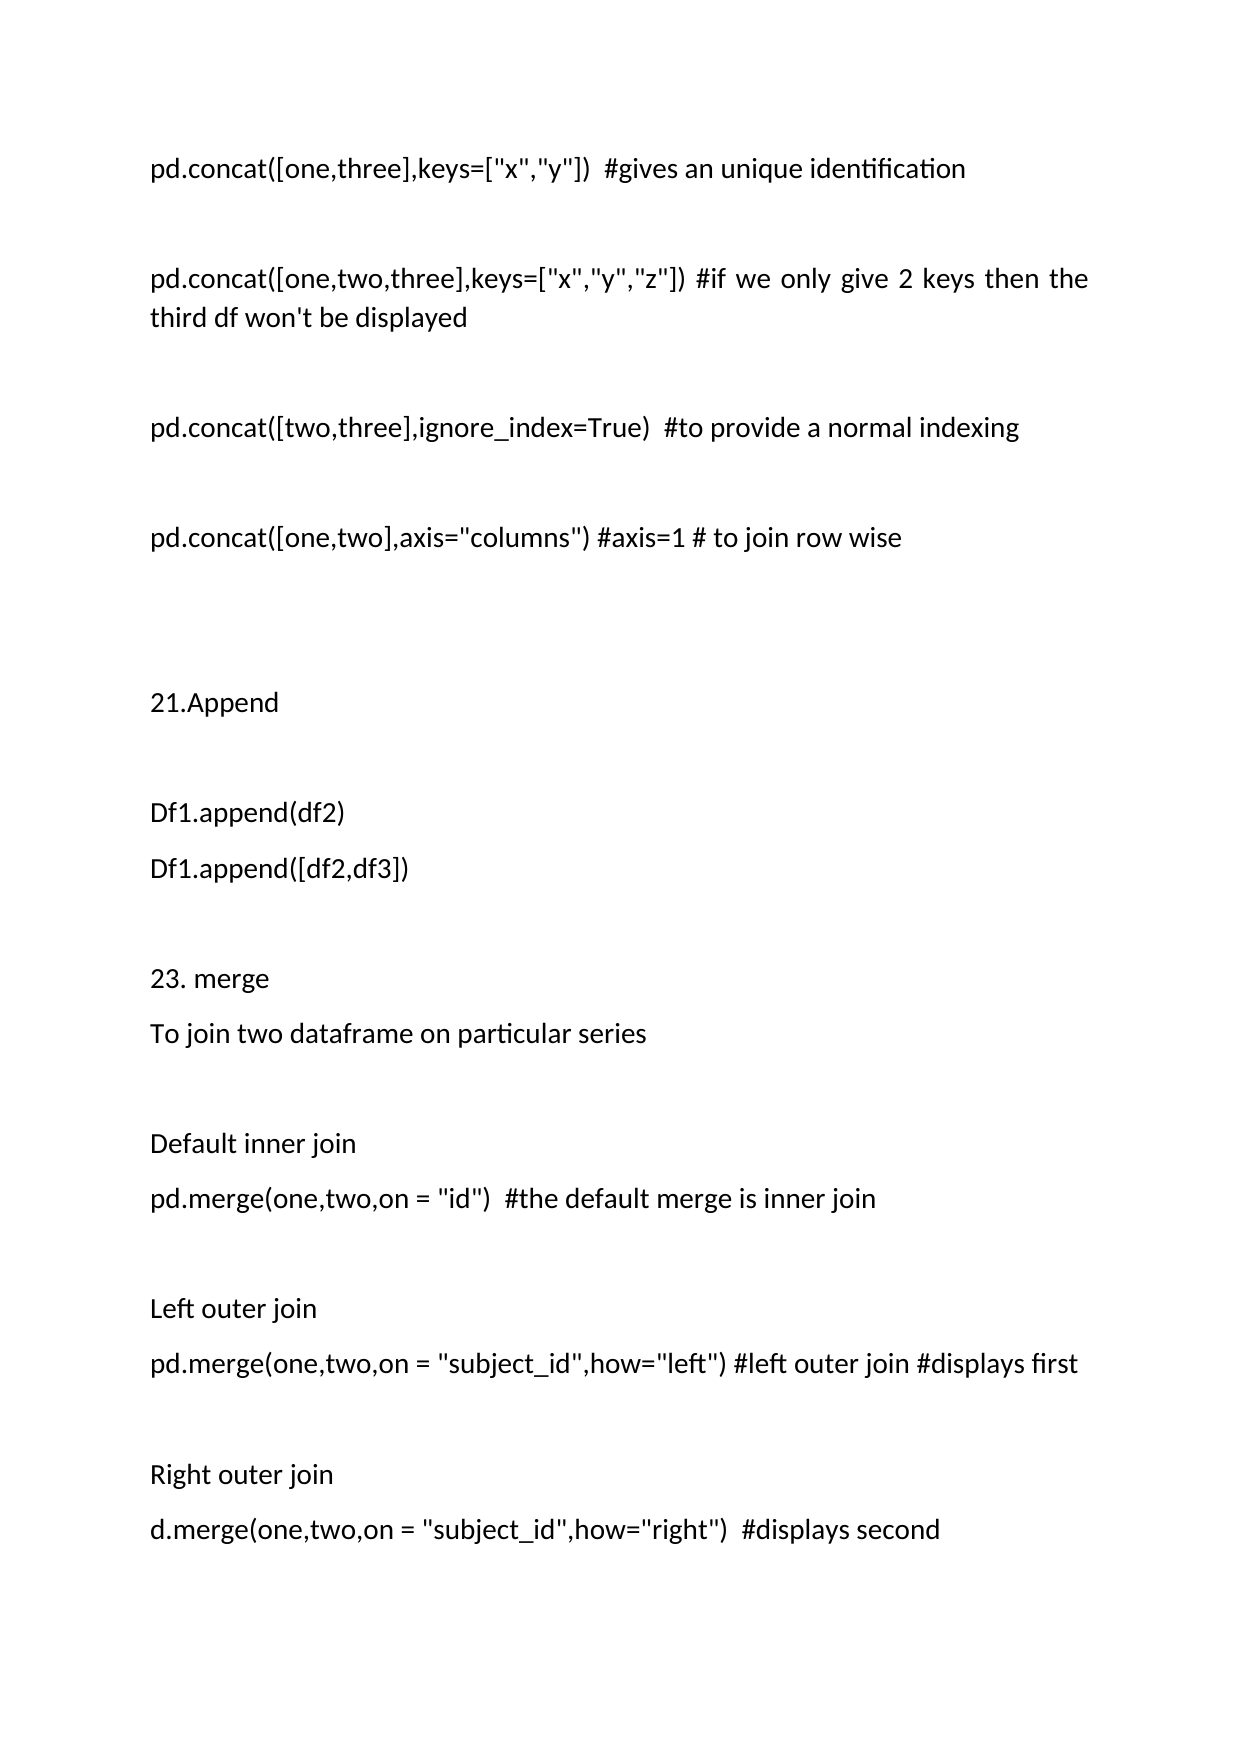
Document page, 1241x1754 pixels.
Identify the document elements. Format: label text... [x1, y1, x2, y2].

text pd.concat([one,two,three],keys=["x","y","z"]) #if we only give 2 keys then the third df won't be displayed [150, 260, 1090, 334]
text pd.concat([one,three],keys=["x","y"]) #gives an unique identification [150, 150, 1090, 186]
text Df1.append(df2) [150, 794, 1090, 830]
text Df1.append([df2,df3]) [150, 850, 1090, 885]
text pd.merge(one,two,on = "subject_id",how="left") #left outer join #displays first [150, 1346, 1090, 1381]
text 21.Append [150, 684, 1090, 720]
text pd.merge(one,two,on = "id") #the default merge is inner join [150, 1180, 1090, 1216]
text Left outer join [150, 1291, 1090, 1326]
text To join two dataframe on particular series [150, 1015, 1090, 1051]
text pd.concat([one,two],axis="columns") #axis=1 # to join row wise [150, 519, 1090, 555]
text d.merge(one,two,on = "subject_id",how="right") #displays second [150, 1511, 1090, 1547]
text Right outer join [150, 1456, 1090, 1491]
text 23. merge [150, 960, 1090, 996]
text pd.concat([two,three],ignore_index=True) #to provide a normal indexing [150, 409, 1090, 444]
text Default inner join [150, 1125, 1090, 1161]
